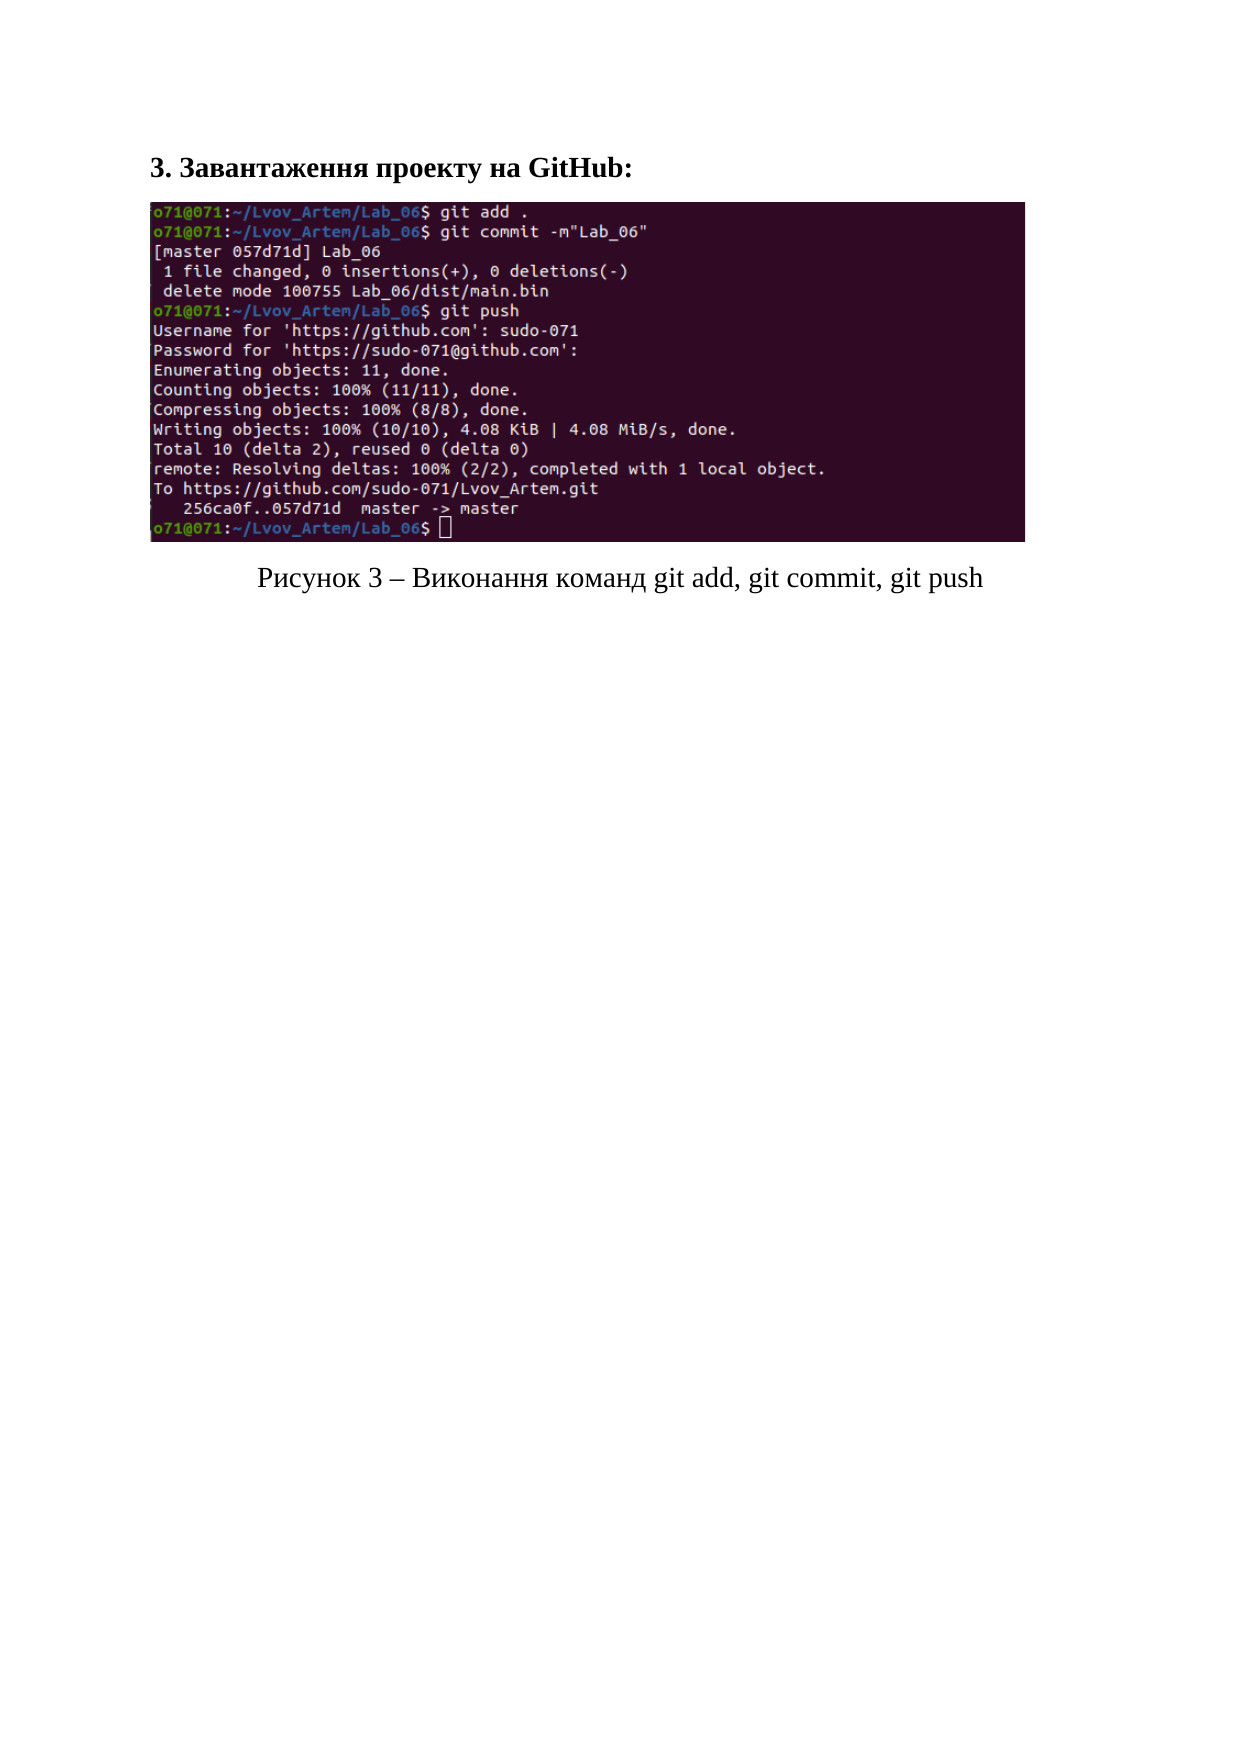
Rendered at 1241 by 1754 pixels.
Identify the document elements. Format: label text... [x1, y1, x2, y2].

text 3. Завантаження проекту на GitHub: [150, 150, 1090, 183]
picture [150, 202, 1025, 542]
text Рисунок 3 – Виконання команд git add, git commit, git push [150, 561, 1090, 594]
